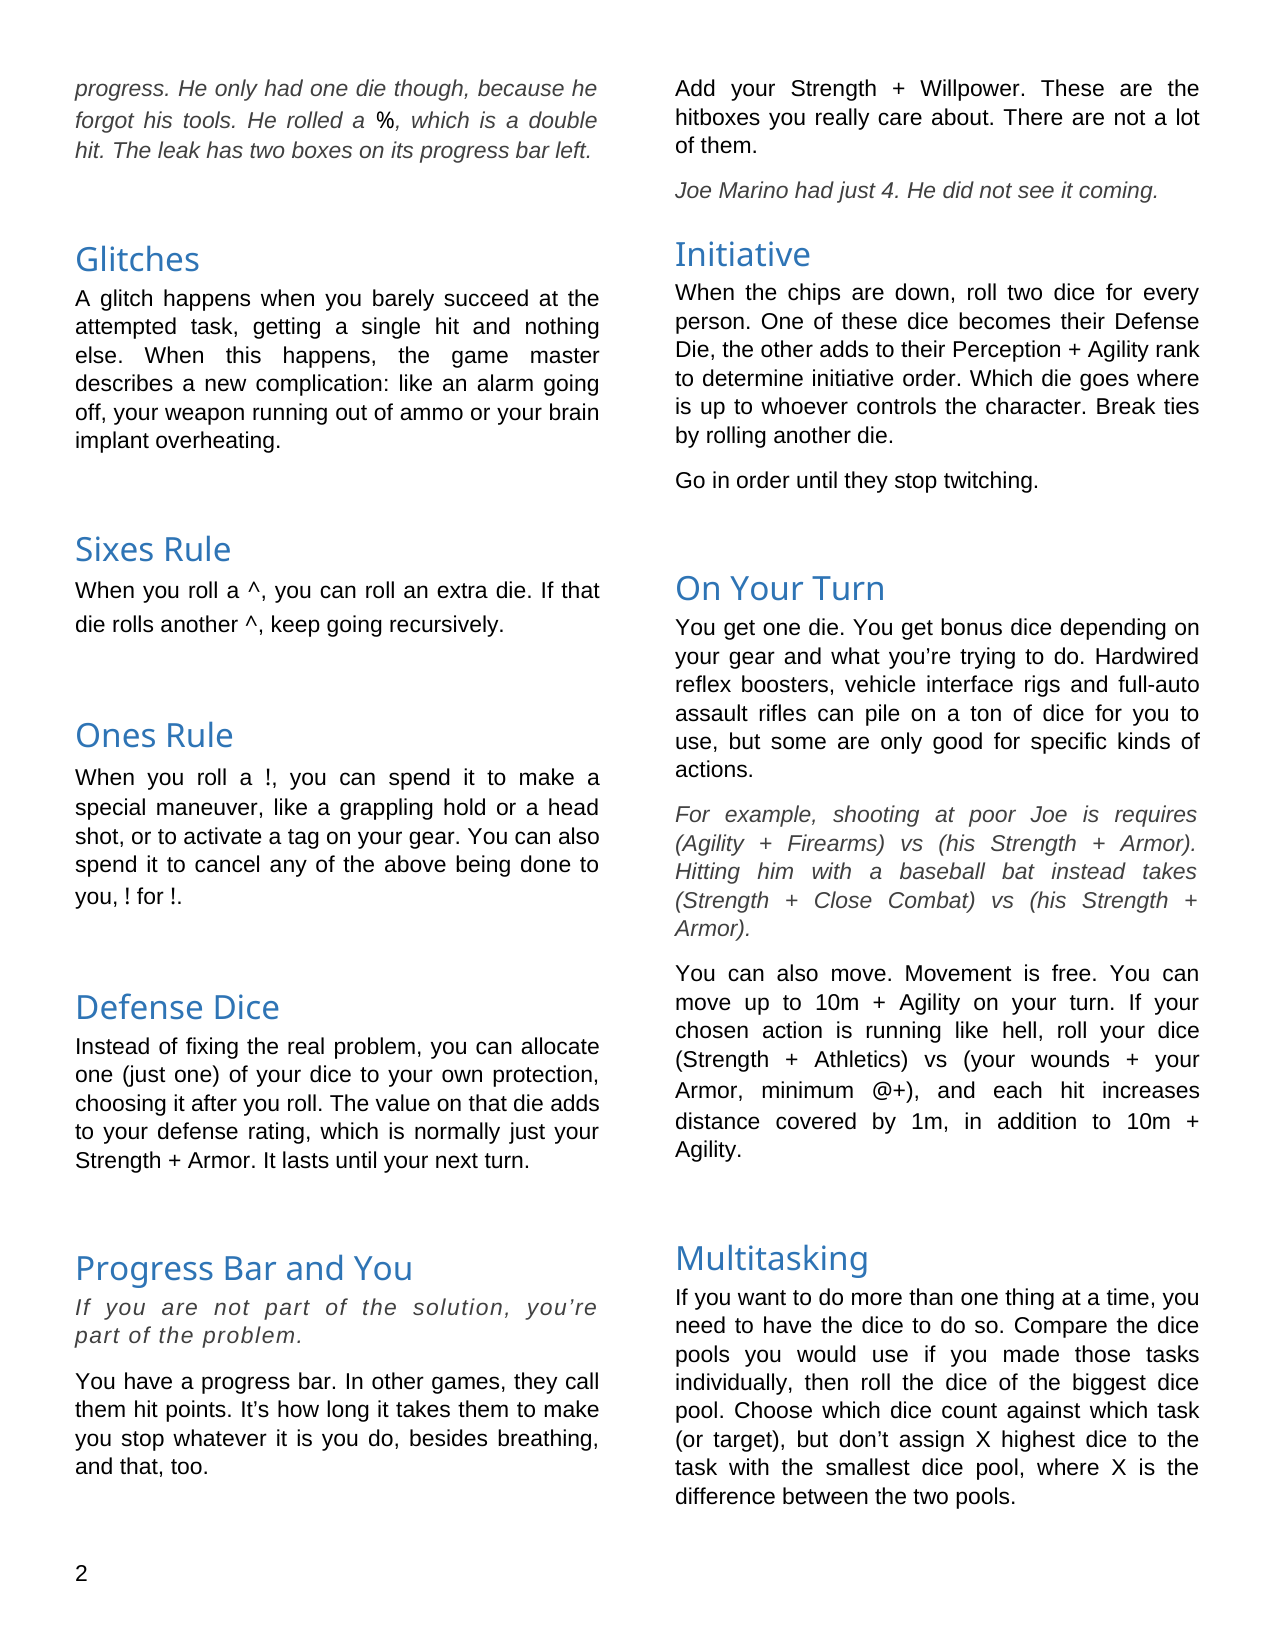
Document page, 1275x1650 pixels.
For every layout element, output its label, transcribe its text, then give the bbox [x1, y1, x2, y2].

subtitle Progress Bar and You [75, 1245, 600, 1291]
subtitle Multitasking [675, 1235, 1200, 1280]
text When you roll a !, you can spend it to make a special maneuver, like a grappling hold or a head shot, or to activate a tag on your gear. You can also spend it to cancel any of the above being done to you, ! for !. [75, 761, 600, 911]
subtitle Defense Dice [75, 984, 600, 1029]
subtitle On Your Turn [675, 565, 1200, 611]
text Instead of fixing the real problem, you can allocate one (just one) of your dice to your own protection, choosing it after you roll. The value on that die adds to your defense rating, which is normally just your Strength + Armor. It lasts until your next turn. [75, 1033, 600, 1173]
text If you want to do more than one thing at a time, you need to have the dice to do so. Compare the dice pools you would use if you made those tasks individually, then roll the dice of the biggest dice pool. Choose which dice count against which task (or target), but don’t assign X highest dice to the task with the smallest dice pool, where X is the difference between the two pools. [675, 1284, 1200, 1509]
text You can also move. Movement is free. You can move up to 10m + Agility on your turn. If your chosen action is running like hell, roll your dice (Strength + Athletics) vs (your wounds + your Armor, minimum @+), and each hit increases distance covered by 1m, in addition to 10m + Agility. [675, 960, 1200, 1163]
subtitle Ones Rule [75, 712, 600, 757]
text Joe Marino had just 4. He did not see it coming. [675, 177, 1200, 203]
text You get one die. You get bonus dice depending on your gear and what you’re trying to do. Hardwired reflex boosters, vehicle interface rigs and full-auto assault rifles can pile on a ton of dice for you to use, but some are only good for specific kinds of actions. [675, 614, 1200, 783]
text When the chips are down, roll two dice for every person. One of these dice becomes their Defense Die, the other adds to their Perception + Agility rank to determine initiative order. Which die goes where is up to whoever controls the character. Break ties by rolling another die. [675, 279, 1200, 448]
text Go in order until they stop twitching. [675, 467, 1200, 493]
subtitle Sixes Rule [75, 525, 600, 571]
subtitle Initiative [675, 230, 1200, 276]
text Add your Strength + Willpower. These are the hitboxes you really care about. There are not a lot of them. [675, 75, 1200, 158]
text When you roll a ^, you can roll an extra die. If that die rolls another ^, keep going recursively. [75, 574, 600, 639]
text A glitch happens when you barely succeed at the attempted task, getting a single hit and nothing else. When this happens, the game master describes a new complication: like an alarm going off, your weapon running out of ammo or your brain implant overheating. [75, 285, 600, 453]
subtitle Glitches [75, 236, 600, 281]
subtitle If you are not part of the solution, you’re part of the problem. [75, 1294, 600, 1349]
text You have a progress bar. In other games, they call them hit points. It’s how long it takes them to make you stop whatever it is you do, besides breathing, and that, too. [75, 1368, 600, 1479]
text For example, shooting at poor Joe is requires (Agility + Firearms) vs (his Strength + Armor). Hitting him with a baseball bat instead takes (Strength + Close Combat) vs (his Strength + Armor). [675, 801, 1200, 942]
